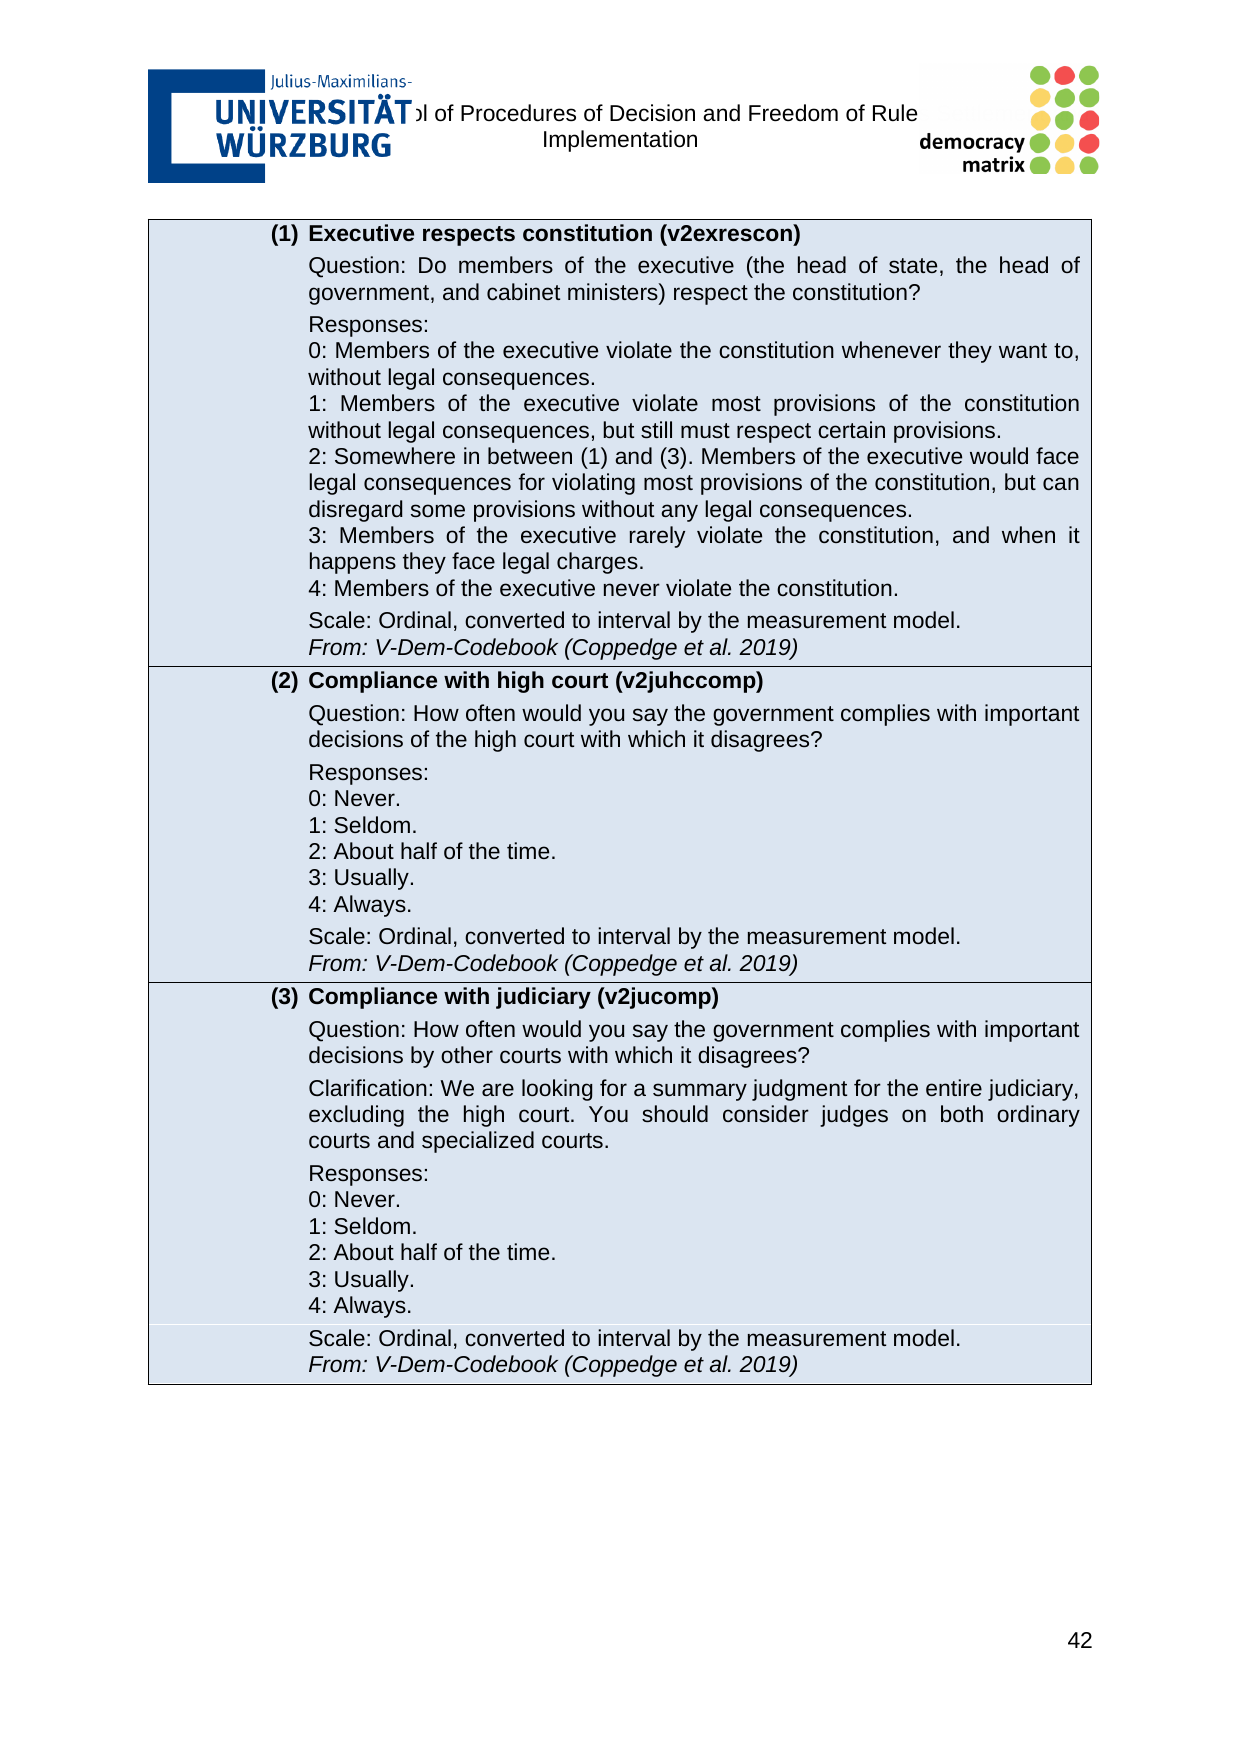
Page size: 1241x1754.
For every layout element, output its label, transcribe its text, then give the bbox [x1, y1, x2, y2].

table_cell Question: How often would you say the government complies with important decisions of the high court with which it disagrees? [149, 700, 1091, 759]
table_cell Clarification: We are looking for a summary judgment for the entire judiciary, excluding the high court. You should consider judges on both ordinary courts and specialized courts. [149, 1075, 1091, 1160]
table_cell Executive respects constitution (v2exrescon) [149, 220, 1091, 252]
table_cell Responses: 0: Never. 1: Seldom. 2: About half of the time. 3: Usually. 4: Always. [149, 1160, 1091, 1324]
picture [147, 69, 417, 183]
table_cell Compliance with high court (v2juhccomp) [149, 667, 1091, 700]
table_cell Compliance with judiciary (v2jucomp) [149, 983, 1091, 1016]
table_cell Scale: Ordinal, converted to interval by the measurement model. From: V-Dem-Codebook (Coppedge et al. 2019) [149, 607, 1091, 666]
table_cell Scale: Ordinal, converted to interval by the measurement model. From: V-Dem-Codebook (Coppedge et al. 2019) [149, 1325, 1091, 1383]
table_cell Question: How often would you say the government complies with important decisions by other courts with which it disagrees? [149, 1016, 1091, 1075]
table_cell Scale: Ordinal, converted to interval by the measurement model. From: V-Dem-Codebook (Coppedge et al. 2019) [149, 923, 1091, 982]
table_cell Responses: 0: Never. 1: Seldom. 2: About half of the time. 3: Usually. 4: Always. [149, 759, 1091, 923]
table_cell Question: Do members of the executive (the head of state, the head of government, and cabinet ministers) respect the constitution? [149, 252, 1091, 311]
table_cell Responses: 0: Members of the executive violate the constitution whenever they want to, without legal consequences. 1: Members of the executive violate most provisions of the constitution without legal consequences, but still must respect certain provisions. 2: Somewhere in between (1) and (3). Members of the executive would face legal consequences for violating most provisions of the constitution, but can disregard some provisions without any legal consequences. 3: Members of the executive rarely violate the constitution, and when it happens they face legal charges. 4: Members of the executive never violate the constitution. [149, 311, 1091, 607]
picture [918, 63, 1100, 173]
